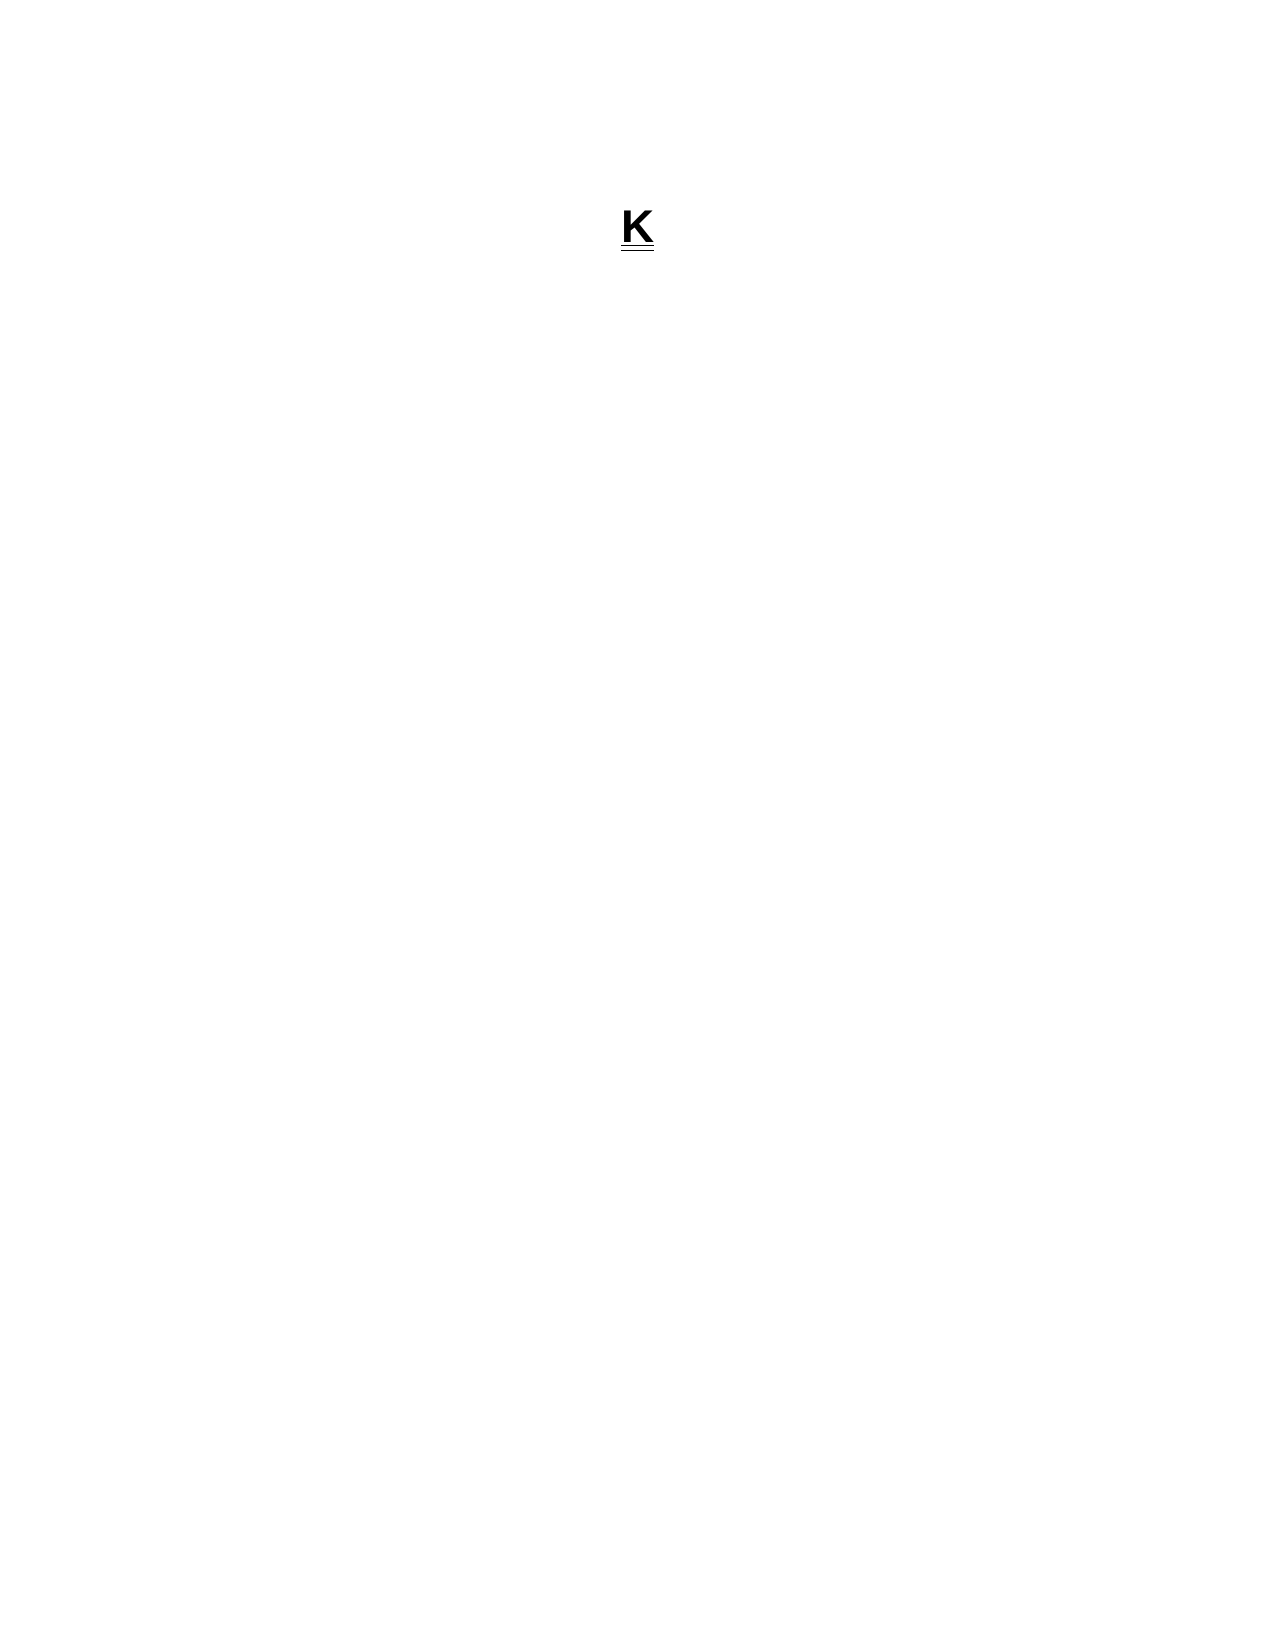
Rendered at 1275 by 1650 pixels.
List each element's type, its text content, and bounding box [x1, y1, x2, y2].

subtitle K [150, 200, 1125, 253]
